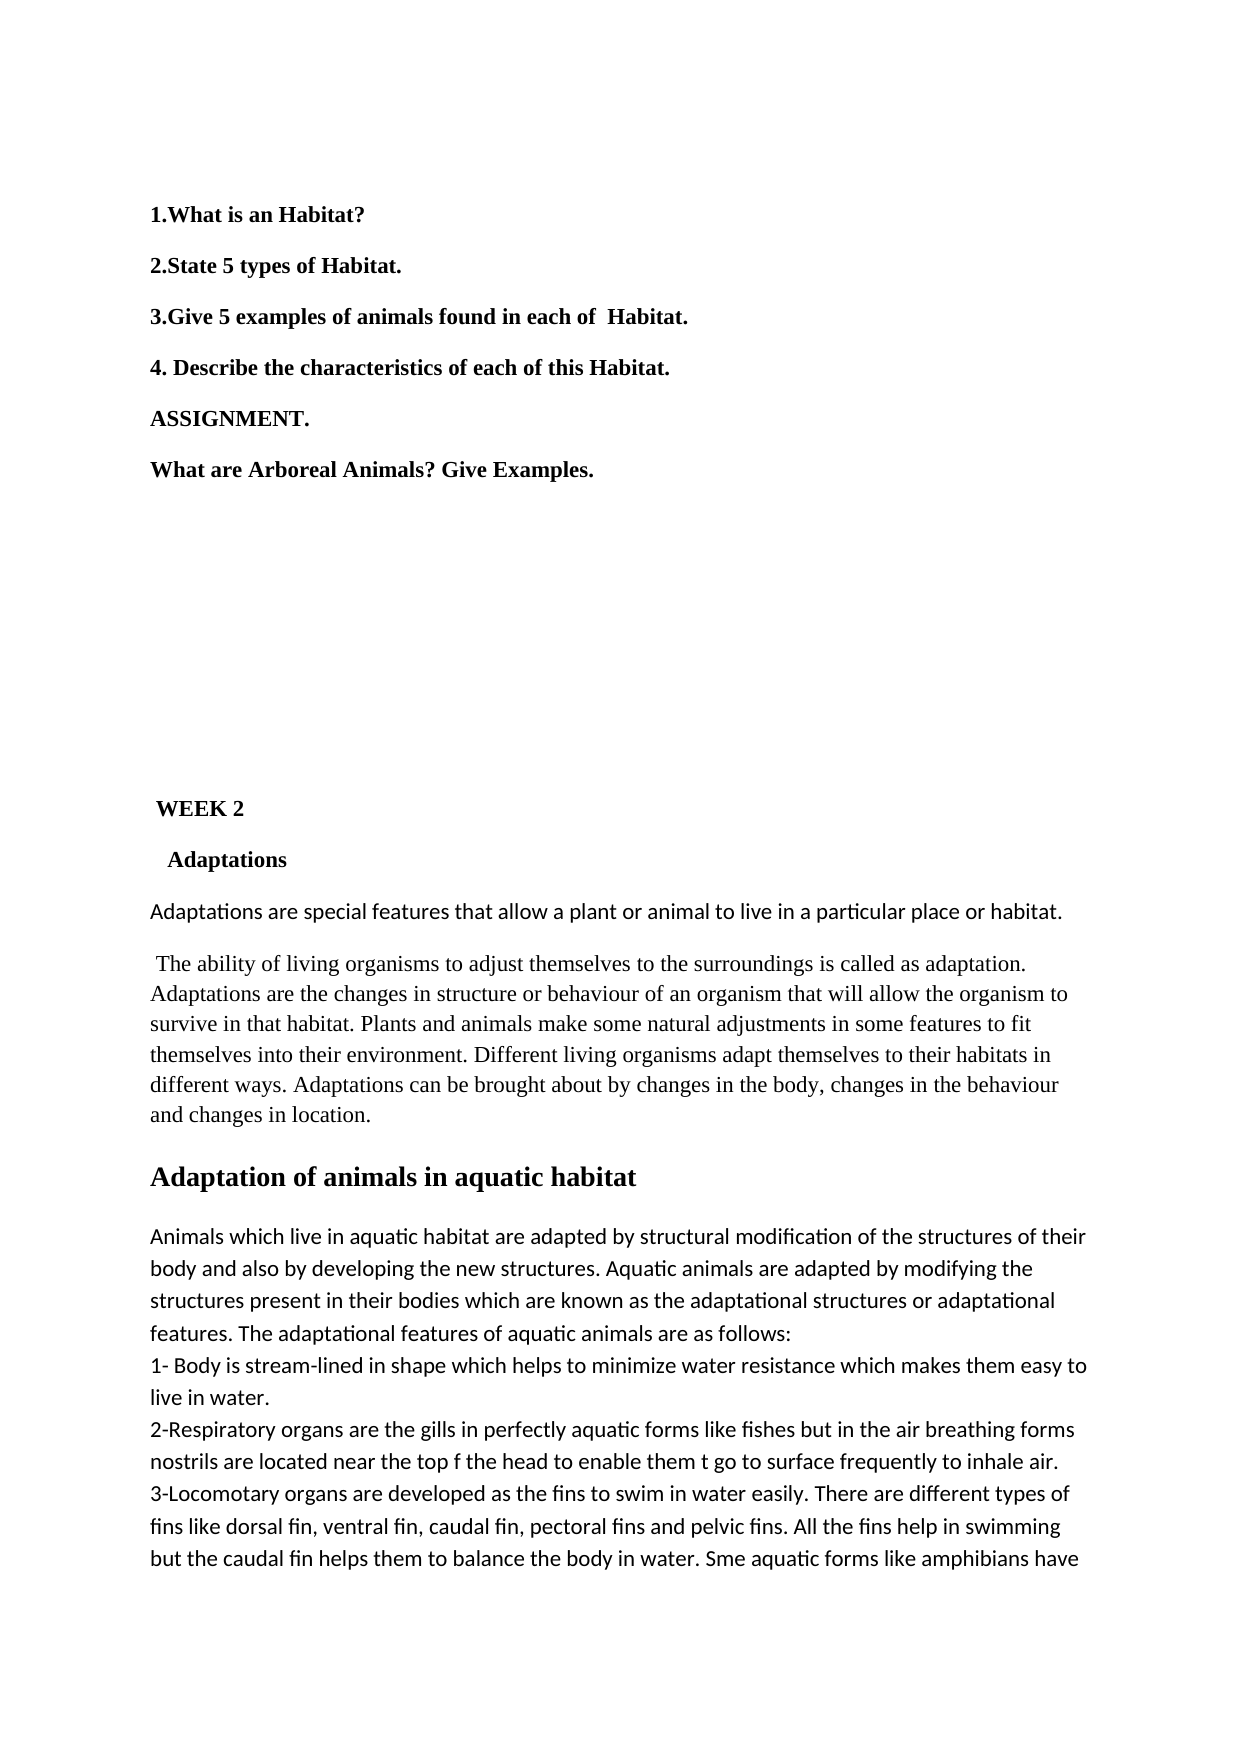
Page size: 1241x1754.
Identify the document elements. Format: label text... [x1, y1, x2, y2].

text 4. Describe the characteristics of each of this Habitat. [150, 354, 1090, 381]
text Adaptations [150, 846, 1090, 872]
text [150, 1222, 1090, 1572]
text The ability of living organisms to adjust themselves to the surroundings is called as adaptation. Adaptations are the changes in structure or behaviour of an organism that will allow the organism to survive in that habitat. Plants and animals make some natural adjustments in some features to fit themselves into their environment. Different living organisms adapt themselves to their habitats in different ways. Adaptations can be brought about by changes in the body, changes in the behaviour and changes in location. [150, 950, 1090, 1127]
text 2.State 5 types of Habitat. [150, 252, 1090, 278]
text What are Arboreal Animals? Give Examples. [150, 456, 1090, 483]
subtitle Adaptation of animals in aquatic habitat [150, 1161, 1090, 1193]
text 1.What is an Habitat? [150, 201, 1090, 227]
text 3.Give 5 examples of animals found in each of Habitat. [150, 303, 1090, 329]
text WEEK 2 [150, 795, 1090, 821]
text Adaptations are special features that allow a plant or animal to live in a particular place or habitat. [150, 897, 1090, 925]
text ASSIGNMENT. [150, 405, 1090, 432]
